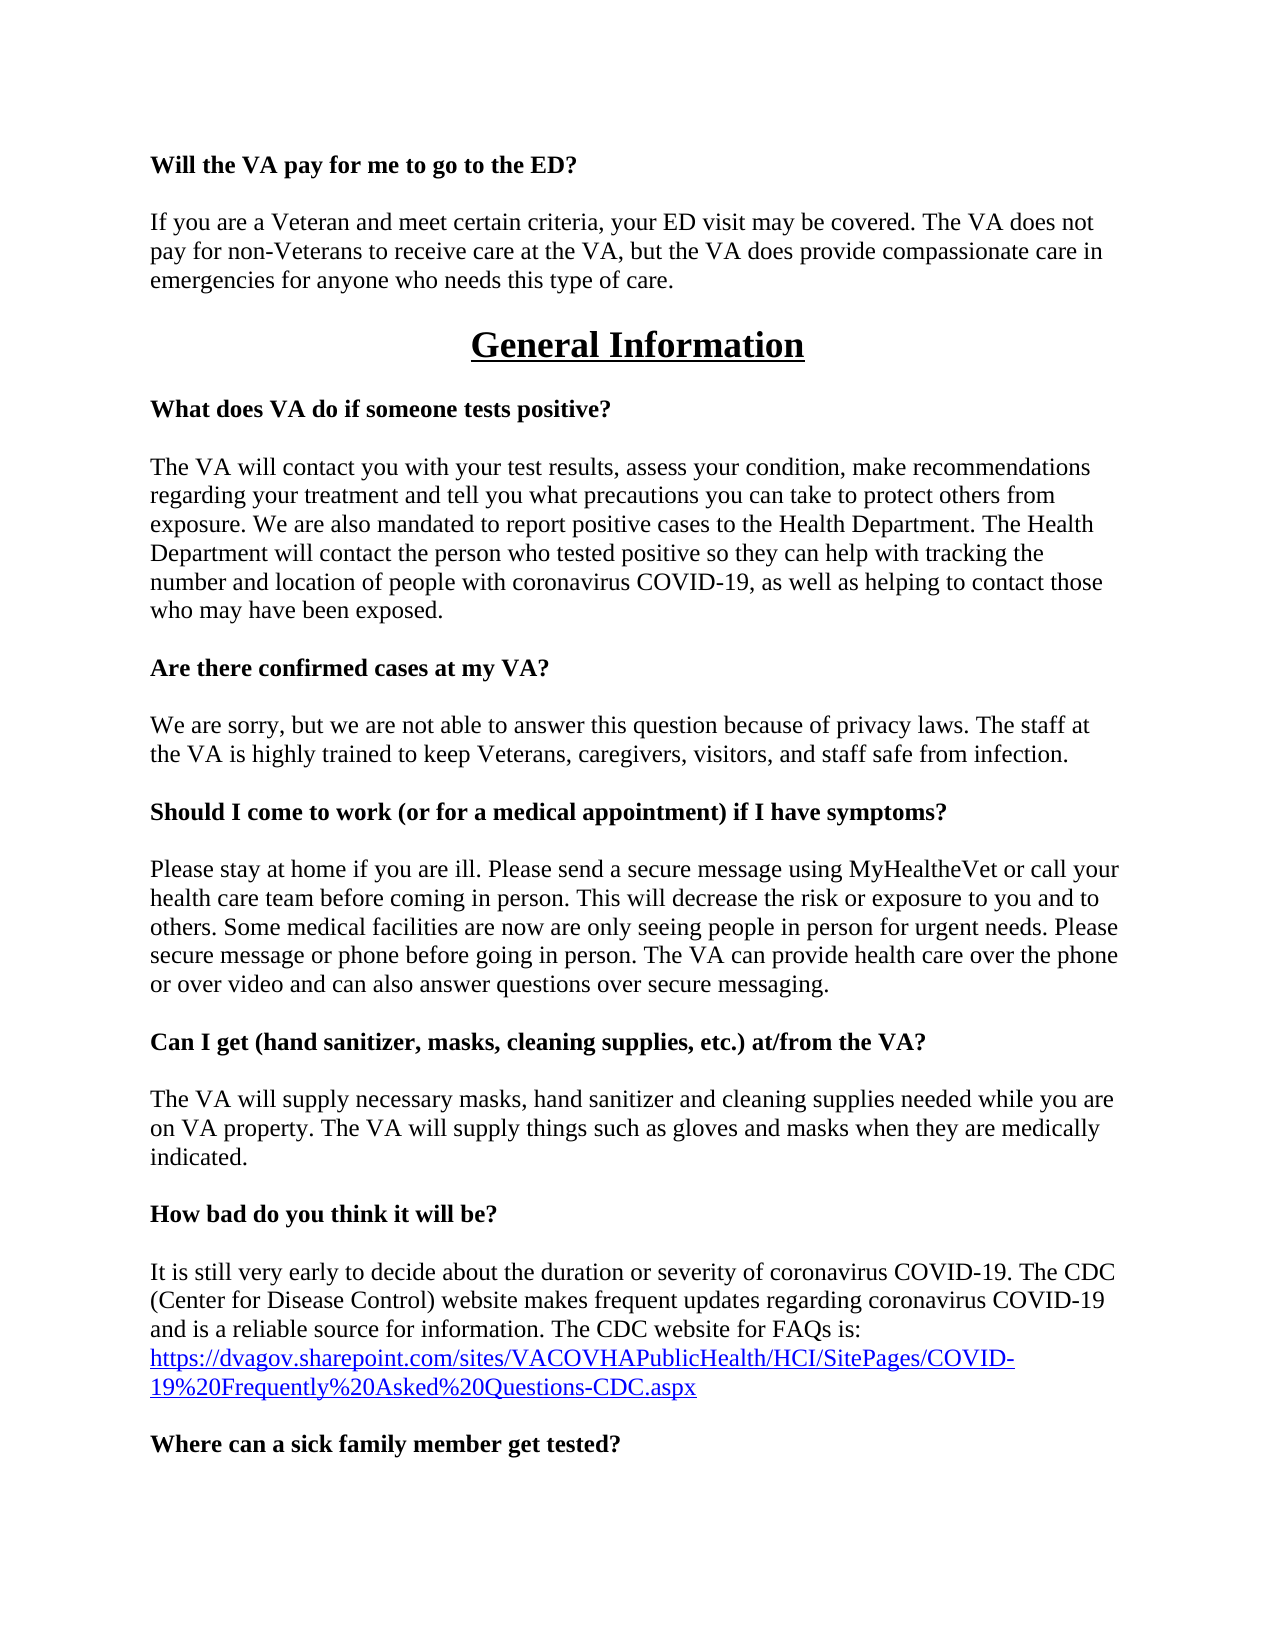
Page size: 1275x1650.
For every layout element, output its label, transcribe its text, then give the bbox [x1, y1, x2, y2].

text Can I get (hand sanitizer, masks, cleaning supplies, etc.) at/from the VA? [150, 1027, 1125, 1056]
text Where can a sick family member get tested? [150, 1429, 1125, 1458]
text The VA will supply necessary masks, hand sanitizer and cleaning supplies needed while you are on VA property. The VA will supply things such as gloves and masks when they are medically indicated. [150, 1084, 1125, 1171]
text The VA will contact you with your test results, assess your condition, make recommendations regarding your treatment and tell you what precautions you can take to protect others from exposure. We are also mandated to report positive cases to the Health Department. The Health Department will contact the person who tested positive so they can help with tracking the number and location of people with coronavirus COVID-19, as well as helping to contact those who may have been exposed. [150, 452, 1125, 624]
text How bad do you think it will be? [150, 1199, 1125, 1228]
text It is still very early to decide about the duration or severity of coronavirus COVID-19. The CDC (Center for Disease Control) website makes frequent updates regarding coronavirus COVID-19 and is a reliable source for information. The CDC website for FAQs is: https://dvagov.sharepoint.com/sites/VACOVHAPublicHealth/HCI/SitePages/COVID-19%20Frequently%20Asked%20Questions-CDC.aspx [150, 1257, 1125, 1401]
text What does VA do if someone tests positive? [150, 394, 1125, 423]
text Are there confirmed cases at my VA? [150, 653, 1125, 682]
text Please stay at home if you are ill. Please send a secure message using MyHealtheVet or call your health care team before coming in person. This will decrease the risk or exposure to you and to others. Some medical facilities are now are only seeing people in person for urgent needs. Please secure message or phone before going in person. The VA can provide health care over the phone or over video and can also answer questions over secure messaging. [150, 854, 1125, 998]
text If you are a Veteran and meet certain criteria, your ED visit may be covered. The VA does not pay for non-Veterans to receive care at the VA, but the VA does provide compassionate care in emergencies for anyone who needs this type of care. [150, 207, 1125, 294]
text General Information [150, 322, 1125, 366]
text Should I come to work (or for a medical appointment) if I have symptoms? [150, 797, 1125, 826]
text We are sorry, but we are not able to answer this question because of privacy laws. The staff at the VA is highly trained to keep Veterans, caregivers, visitors, and staff safe from infection. [150, 711, 1125, 768]
text Will the VA pay for me to go to the ED? [150, 150, 1125, 179]
